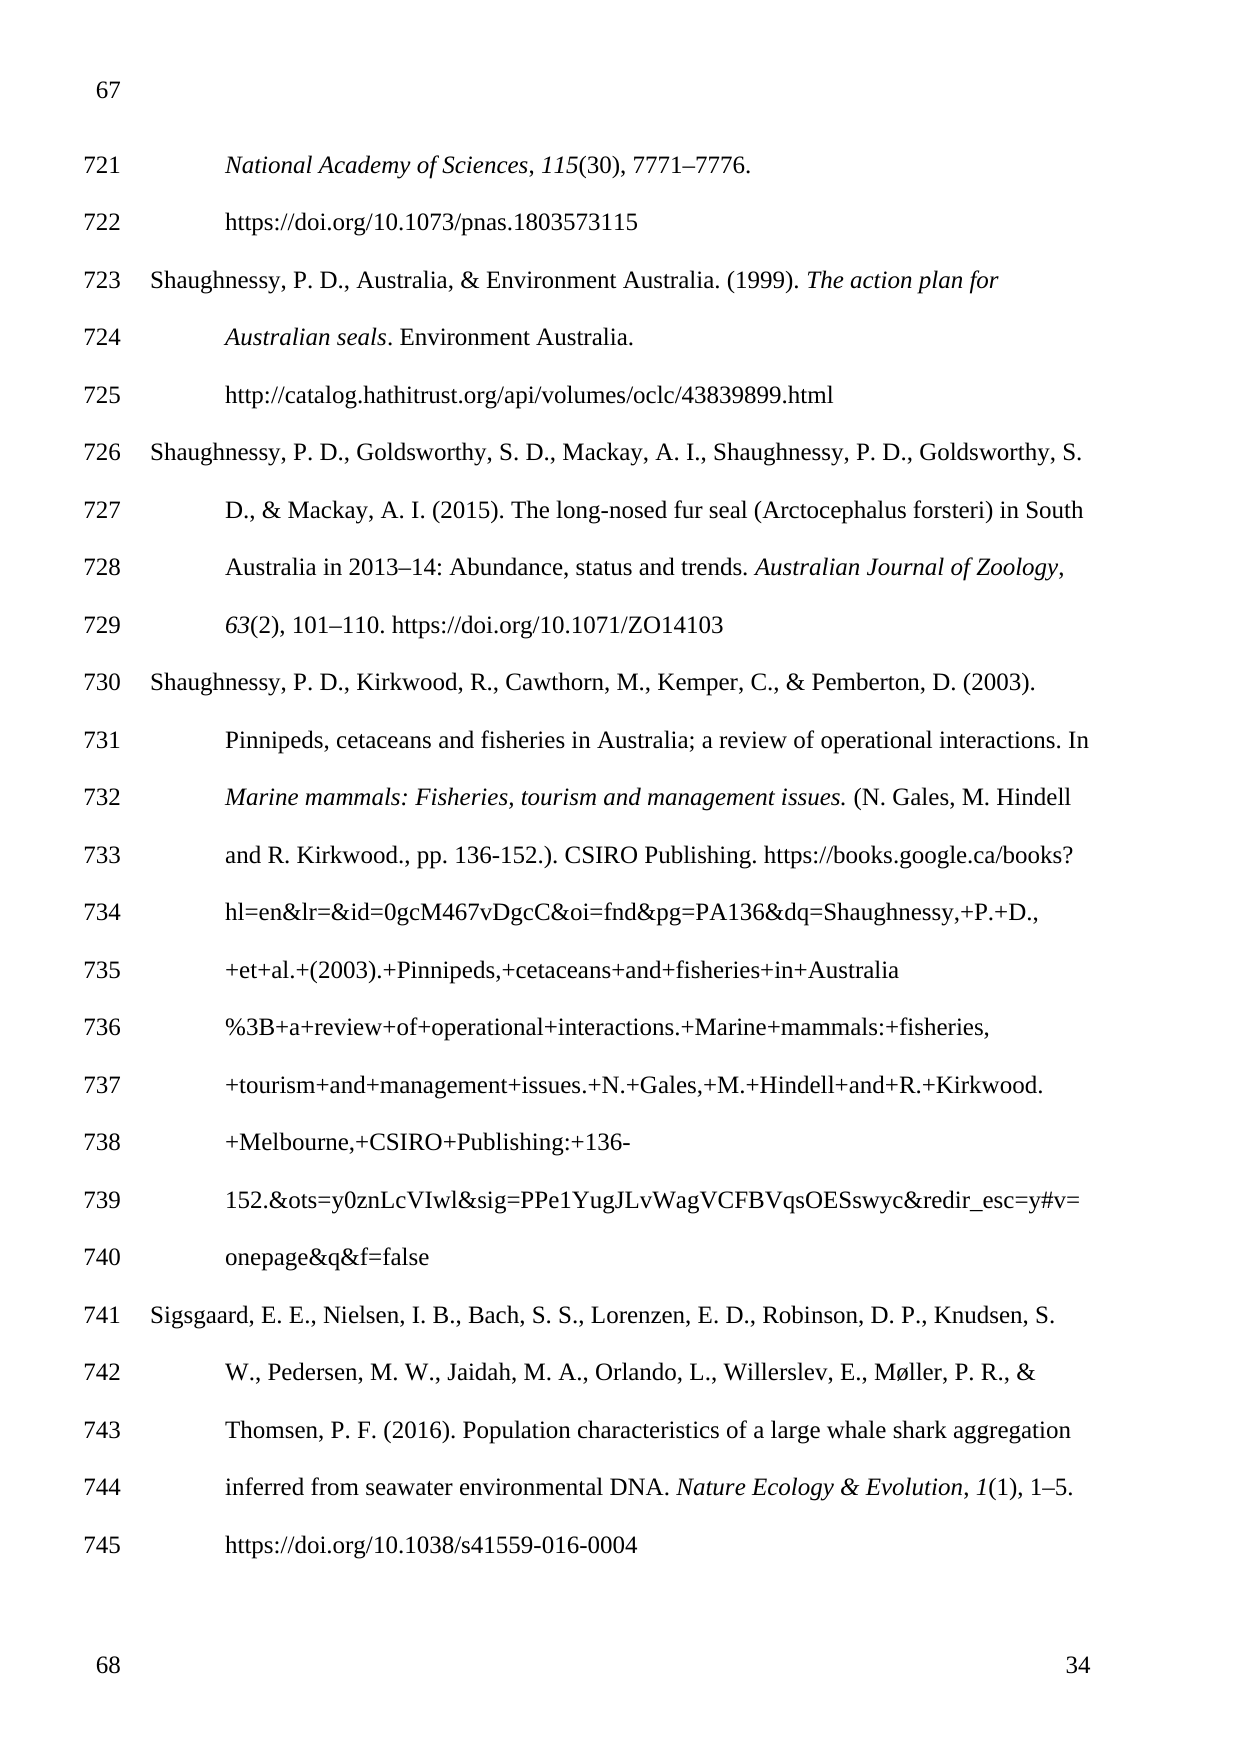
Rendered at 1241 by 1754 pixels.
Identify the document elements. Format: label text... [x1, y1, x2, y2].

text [150, 150, 1090, 236]
text Shaughnessy, P. D., Australia, & Environment Australia. (1999). The action plan for Australian seals. Environment Australia. http://catalog.hathitrust.org/api/volumes/oclc/43839899.html [150, 265, 1090, 409]
text Sigsgaard, E. E., Nielsen, I. B., Bach, S. S., Lorenzen, E. D., Robinson, D. P., Knudsen, S. W., Pedersen, M. W., Jaidah, M. A., Orlando, L., Willerslev, E., Møller, P. R., & Thomsen, P. F. (2016). Population characteristics of a large whale shark aggregation inferred from seawater environmental DNA. Nature Ecology & Evolution, 1(1), 1–5. https://doi.org/10.1038/s41559-016-0004 [150, 1300, 1090, 1559]
text Shaughnessy, P. D., Goldsworthy, S. D., Mackay, A. I., Shaughnessy, P. D., Goldsworthy, S. D., & Mackay, A. I. (2015). The long-nosed fur seal (Arctocephalus forsteri) in South Australia in 2013–14: Abundance, status and trends. Australian Journal of Zoology, 63(2), 101–110. https://doi.org/10.1071/ZO14103 [150, 437, 1090, 639]
text Shaughnessy, P. D., Kirkwood, R., Cawthorn, M., Kemper, C., & Pemberton, D. (2003). Pinnipeds, cetaceans and fisheries in Australia; a review of operational interactions. In Marine mammals: Fisheries, tourism and management issues. (N. Gales, M. Hindell and R. Kirkwood., pp. 136-152.). CSIRO Publishing. https://books.google.ca/books?hl=en&lr=&id=0gcM467vDgcC&oi=fnd&pg=PA136&dq=Shaughnessy,+P.+D.,+et+al.+(2003).+Pinnipeds,+cetaceans+and+fisheries+in+Australia%3B+a+review+of+operational+interactions.+Marine+mammals:+fisheries,+tourism+and+management+issues.+N.+Gales,+M.+Hindell+and+R.+Kirkwood.+Melbourne,+CSIRO+Publishing:+136-152.&ots=y0znLcVIwl&sig=PPe1YugJLvWagVCFBVqsOESswyc&redir_esc=y#v=onepage&q&f=false [150, 667, 1090, 1271]
